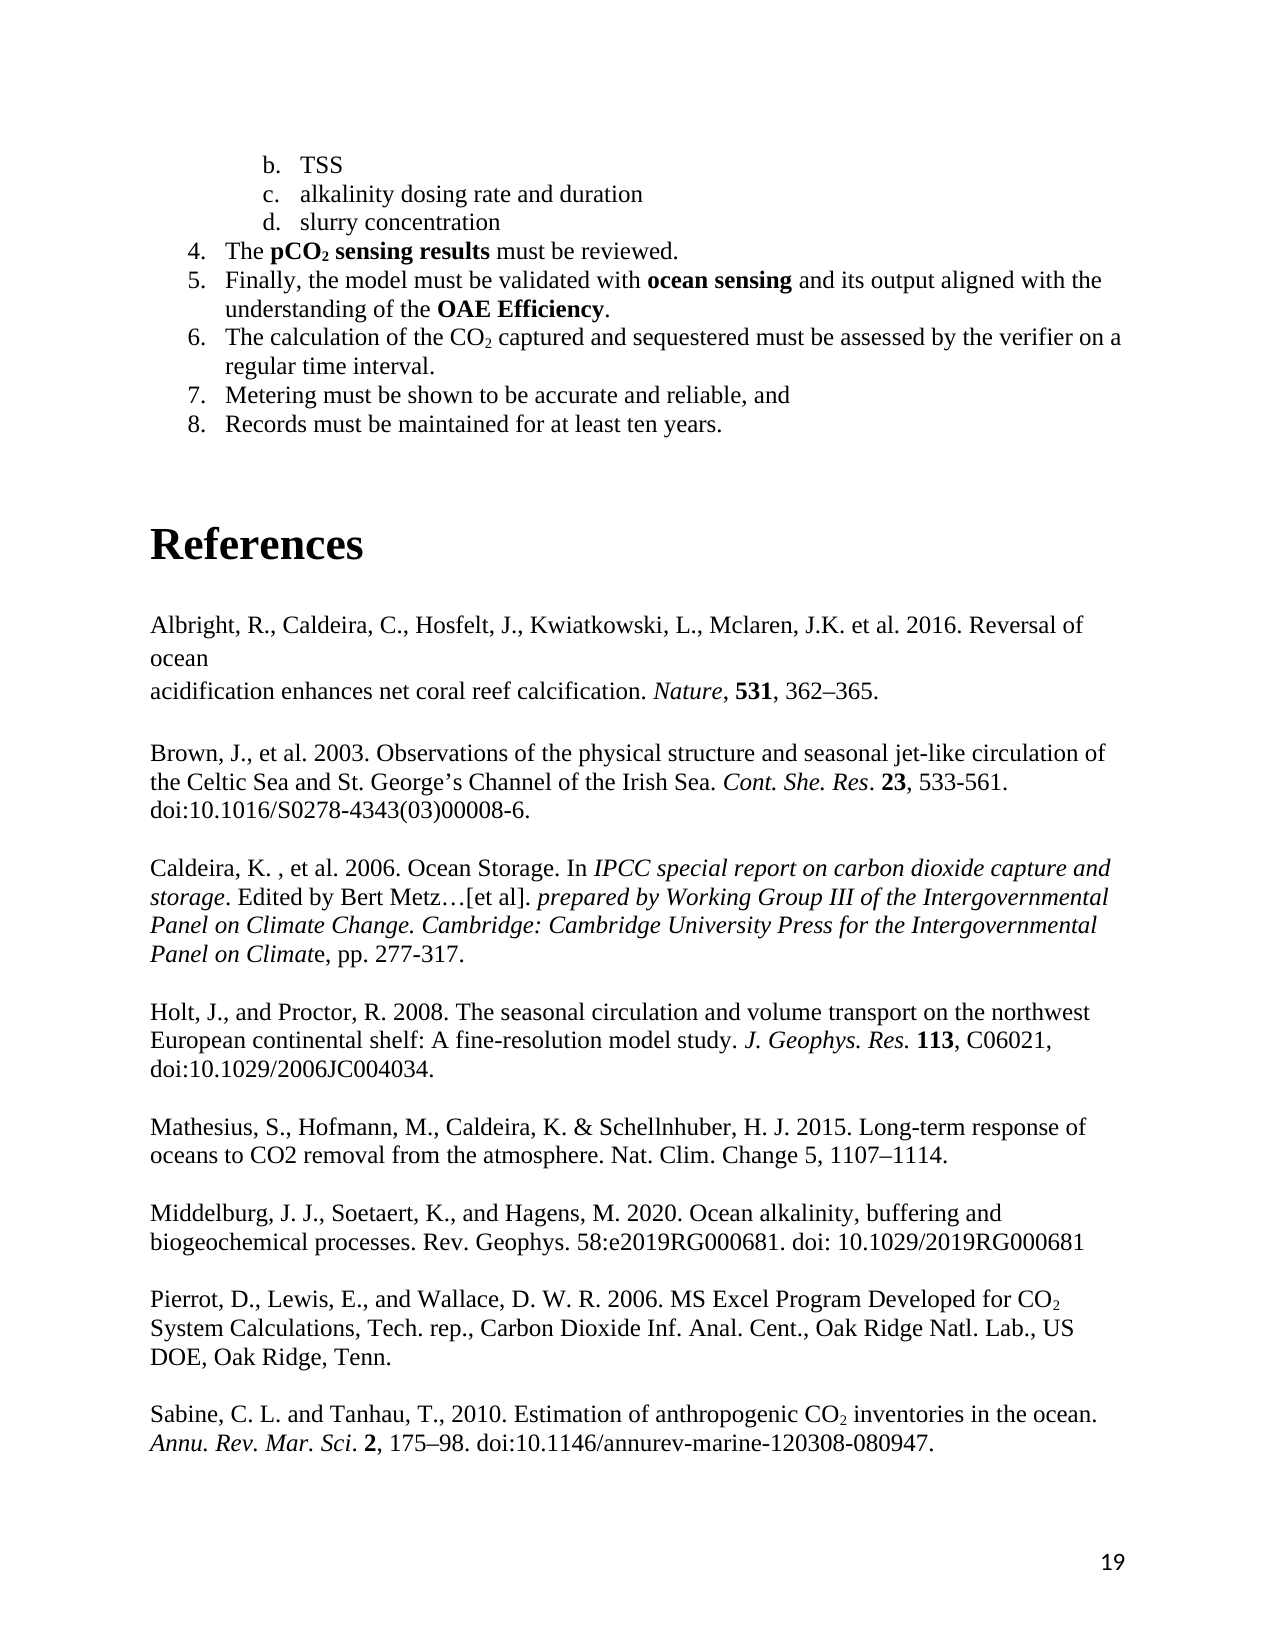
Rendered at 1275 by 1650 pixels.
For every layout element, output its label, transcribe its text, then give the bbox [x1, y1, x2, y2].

list Records must be maintained for at least ten years. [187, 409, 1125, 437]
list The pCO2 sensing results must be reviewed. [187, 236, 1125, 265]
text Holt, J., and Proctor, R. 2008. The seasonal circulation and volume transport on the northwest European continental shelf: A fine-resolution model study. J. Geophys. Res. 113, C06021, doi:10.1029/2006JC004034. [150, 997, 1125, 1083]
text Mathesius, S., Hofmann, M., Caldeira, K. & Schellnhuber, H. J. 2015. Long-term response of oceans to CO2 removal from the atmosphere. Nat. Clim. Change 5, 1107–1114. [150, 1112, 1125, 1169]
text acidification enhances net coral reef calcification. Nature, 531, 362–365. [150, 676, 1125, 705]
list alkalinity dosing rate and duration [262, 179, 1125, 207]
list The calculation of the CO2 captured and sequestered must be assessed by the verifier on a regular time interval. [187, 322, 1125, 380]
text Sabine, C. L. and Tanhau, T., 2010. Estimation of anthropogenic CO2 inventories in the ocean. Annu. Rev. Mar. Sci. 2, 175–98. doi:10.1146/annurev-marine-120308-080947. [150, 1399, 1125, 1457]
subtitle References [150, 516, 1125, 569]
list Metering must be shown to be accurate and reliable, and [187, 380, 1125, 409]
list Finally, the model must be validated with ocean sensing and its output aligned with the understanding of the OAE Efficiency. [187, 265, 1125, 322]
text Albright, R., Caldeira, C., Hosfelt, J., Kwiatkowski, L., Mclaren, J.K. et al. 2016. Reversal of ocean [150, 610, 1125, 672]
list slurry concentration [262, 207, 1125, 236]
text Middelburg, J. J., Soetaert, K., and Hagens, M. 2020. Ocean alkalinity, buffering and biogeochemical processes. Rev. Geophys. 58:e2019RG000681. doi: 10.1029/2019RG000681 [150, 1198, 1125, 1256]
list TSS [262, 150, 1125, 179]
text Caldeira, K. , et al. 2006. Ocean Storage. In IPCC special report on carbon dioxide capture and storage. Edited by Bert Metz…[et al]. prepared by Working Group III of the Intergovernmental Panel on Climate Change. Cambridge: Cambridge University Press for the Intergovernmental Panel on Climate, pp. 277-317. [150, 853, 1125, 968]
text Brown, J., et al. 2003. Observations of the physical structure and seasonal jet-like circulation of the Celtic Sea and St. George’s Channel of the Irish Sea. Cont. She. Res. 23, 533-561. doi:10.1016/S0278-4343(03)00008-6. [150, 738, 1125, 824]
text Pierrot, D., Lewis, E., and Wallace, D. W. R. 2006. MS Excel Program Developed for CO2 System Calculations, Tech. rep., Carbon Dioxide Inf. Anal. Cent., Oak Ridge Natl. Lab., US DOE, Oak Ridge, Tenn. [150, 1284, 1125, 1371]
